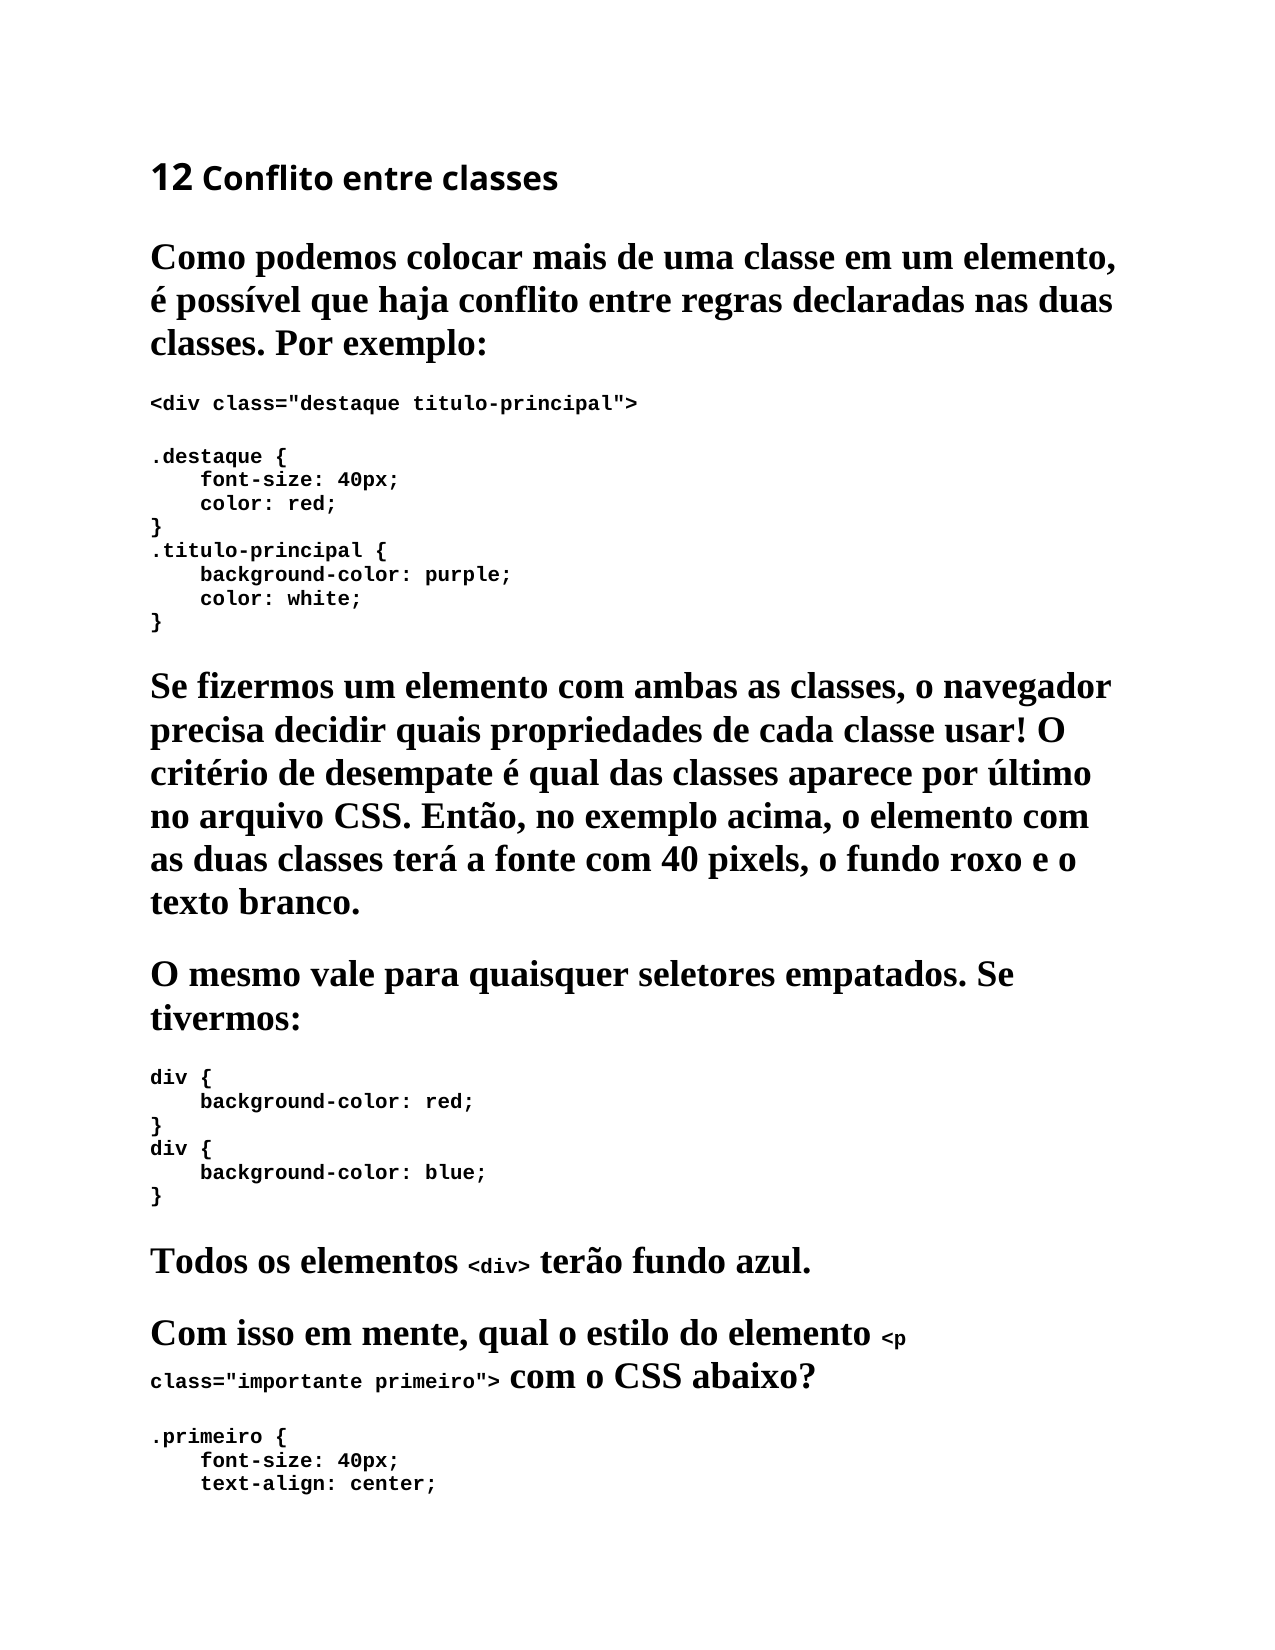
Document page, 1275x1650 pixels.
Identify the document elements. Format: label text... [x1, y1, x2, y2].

text Com isso em mente, qual o estilo do elemento <p class="importante primeiro"> com o CSS abaixo? [150, 1311, 1125, 1397]
text background-color: blue; [150, 1162, 1125, 1186]
text color: red; [150, 493, 1125, 517]
text div { [150, 1138, 1125, 1162]
subtitle 12 Conflito entre classes [150, 150, 1125, 201]
text } [150, 1186, 1125, 1209]
text font-size: 40px; [150, 1450, 1125, 1473]
text Como podemos colocar mais de uma classe em um elemento, é possível que haja conflito entre regras declaradas nas duas classes. Por exemplo: [150, 234, 1125, 364]
text color: white; [150, 587, 1125, 611]
text Se fizermos um elemento com ambas as classes, o navegador precisa decidir quais propriedades de cada classe usar! O critério de desempate é qual das classes aparece por último no arquivo CSS. Então, no exemplo acima, o elemento com as duas classes terá a fonte com 40 pixels, o fundo roxo e o texto branco. [150, 664, 1125, 923]
text <div class="destaque titulo-principal"> [150, 393, 1125, 416]
text text-align: center; [150, 1473, 1125, 1497]
text .primeiro { [150, 1426, 1125, 1450]
text } [150, 517, 1125, 540]
text O mesmo vale para quaisquer seletores empatados. Se tivermos: [150, 952, 1125, 1038]
text } [150, 611, 1125, 635]
text div { [150, 1067, 1125, 1091]
text background-color: purple; [150, 564, 1125, 587]
text background-color: red; [150, 1091, 1125, 1114]
text Todos os elementos <div> terão fundo azul. [150, 1238, 1125, 1281]
text } [150, 1114, 1125, 1138]
text .titulo-principal { [150, 540, 1125, 564]
text .destaque { [150, 446, 1125, 469]
text font-size: 40px; [150, 469, 1125, 493]
